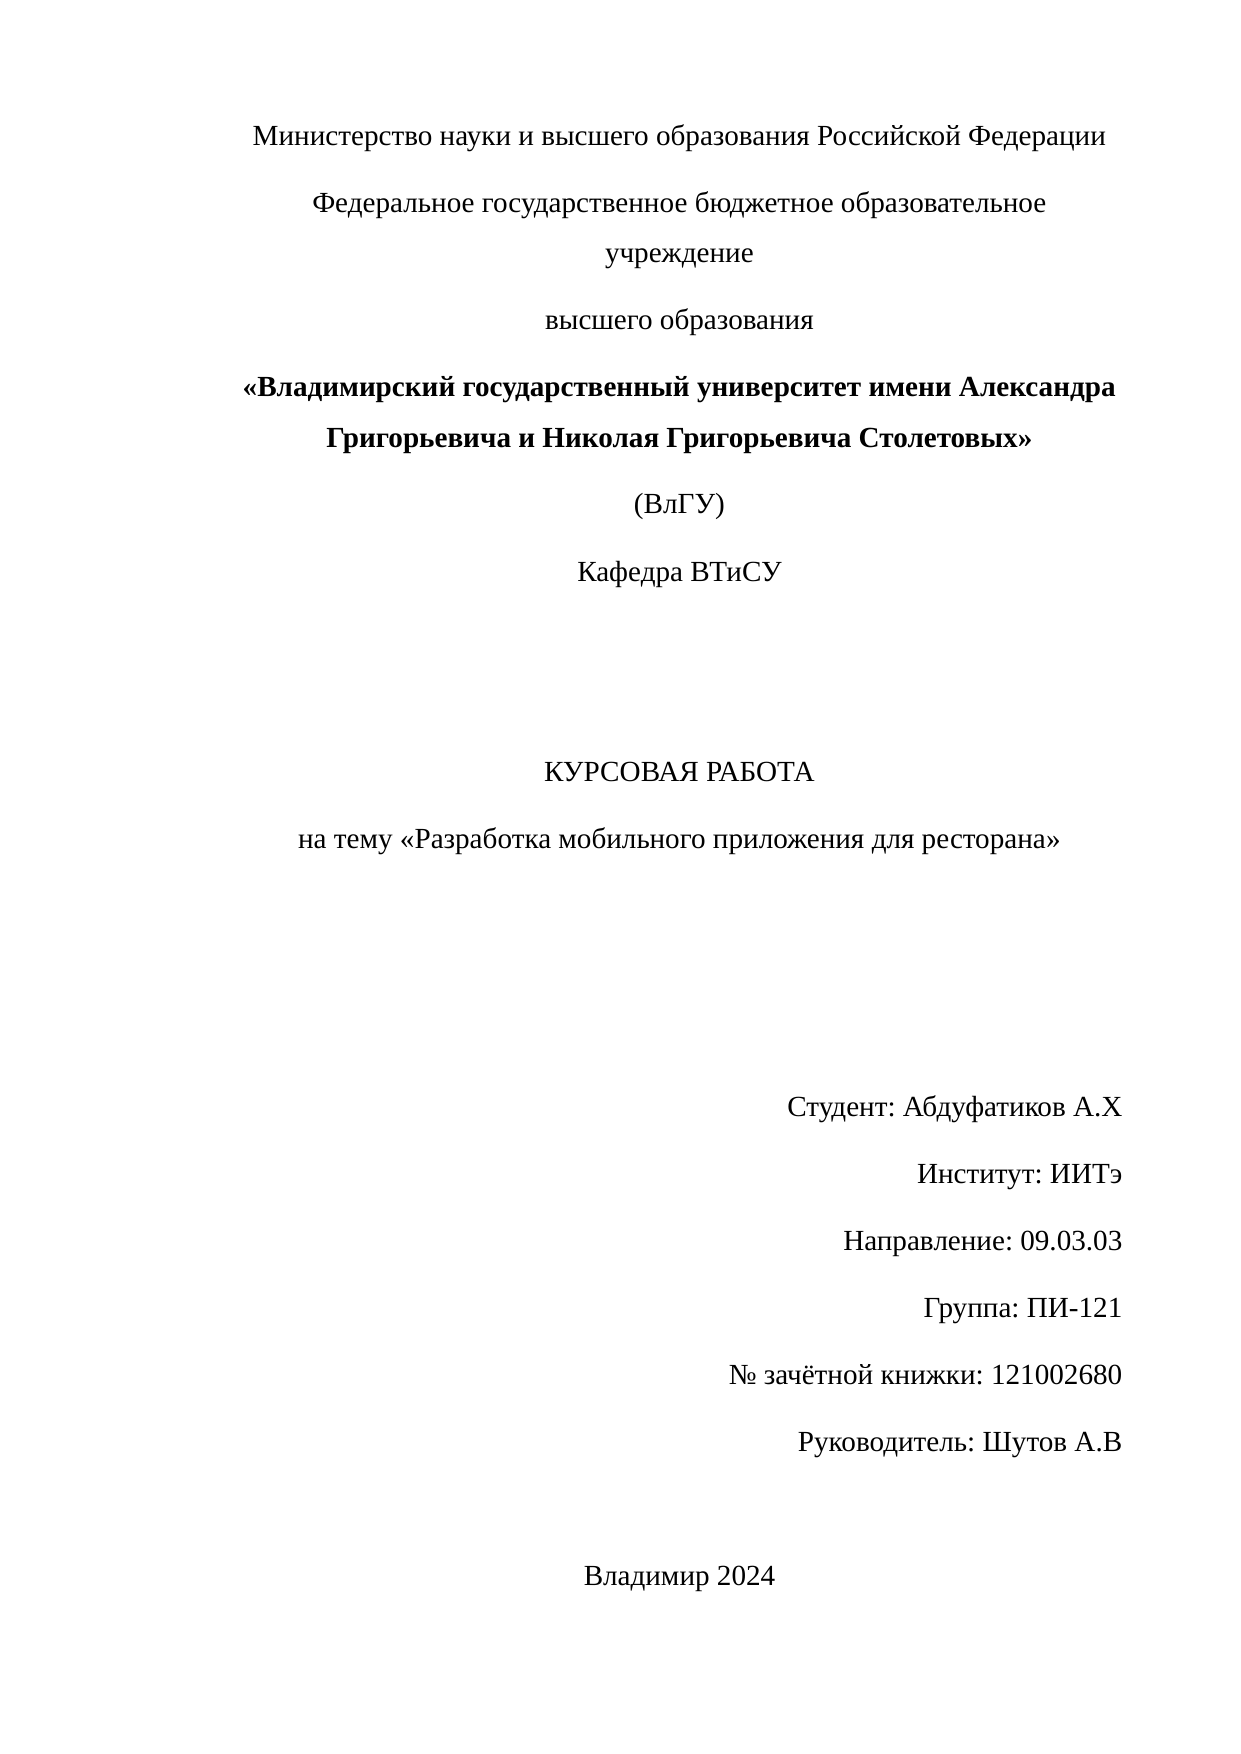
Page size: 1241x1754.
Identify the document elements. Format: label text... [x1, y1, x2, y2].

text Руководитель: Шутов А.В [236, 1424, 1122, 1458]
text Направление: 09.03.03 [236, 1223, 1122, 1257]
text Владимир 2024 [236, 1558, 1122, 1592]
text (ВлГУ) [236, 487, 1122, 520]
text КУРСОВАЯ РАБОТА [236, 754, 1122, 788]
text «Владимирский государственный университет имени Александра Григорьевича и Николая Григорьевича Столетовых» [236, 369, 1122, 453]
text на тему «Разработка мобильного приложения для ресторана» [236, 822, 1122, 855]
text № зачётной книжки: 121002680 [236, 1357, 1122, 1391]
text Министерство науки и высшего образования Российской Федерации [236, 118, 1122, 152]
text Федеральное государственное бюджетное образовательное учреждение [236, 185, 1122, 269]
text Кафедра ВТиСУ [236, 554, 1122, 587]
text Институт: ИИТэ [236, 1156, 1122, 1190]
text Группа: ПИ-121 [236, 1290, 1122, 1324]
text Студент: Абдуфатиков А.Х [236, 1089, 1122, 1123]
text высшего образования [236, 302, 1122, 336]
